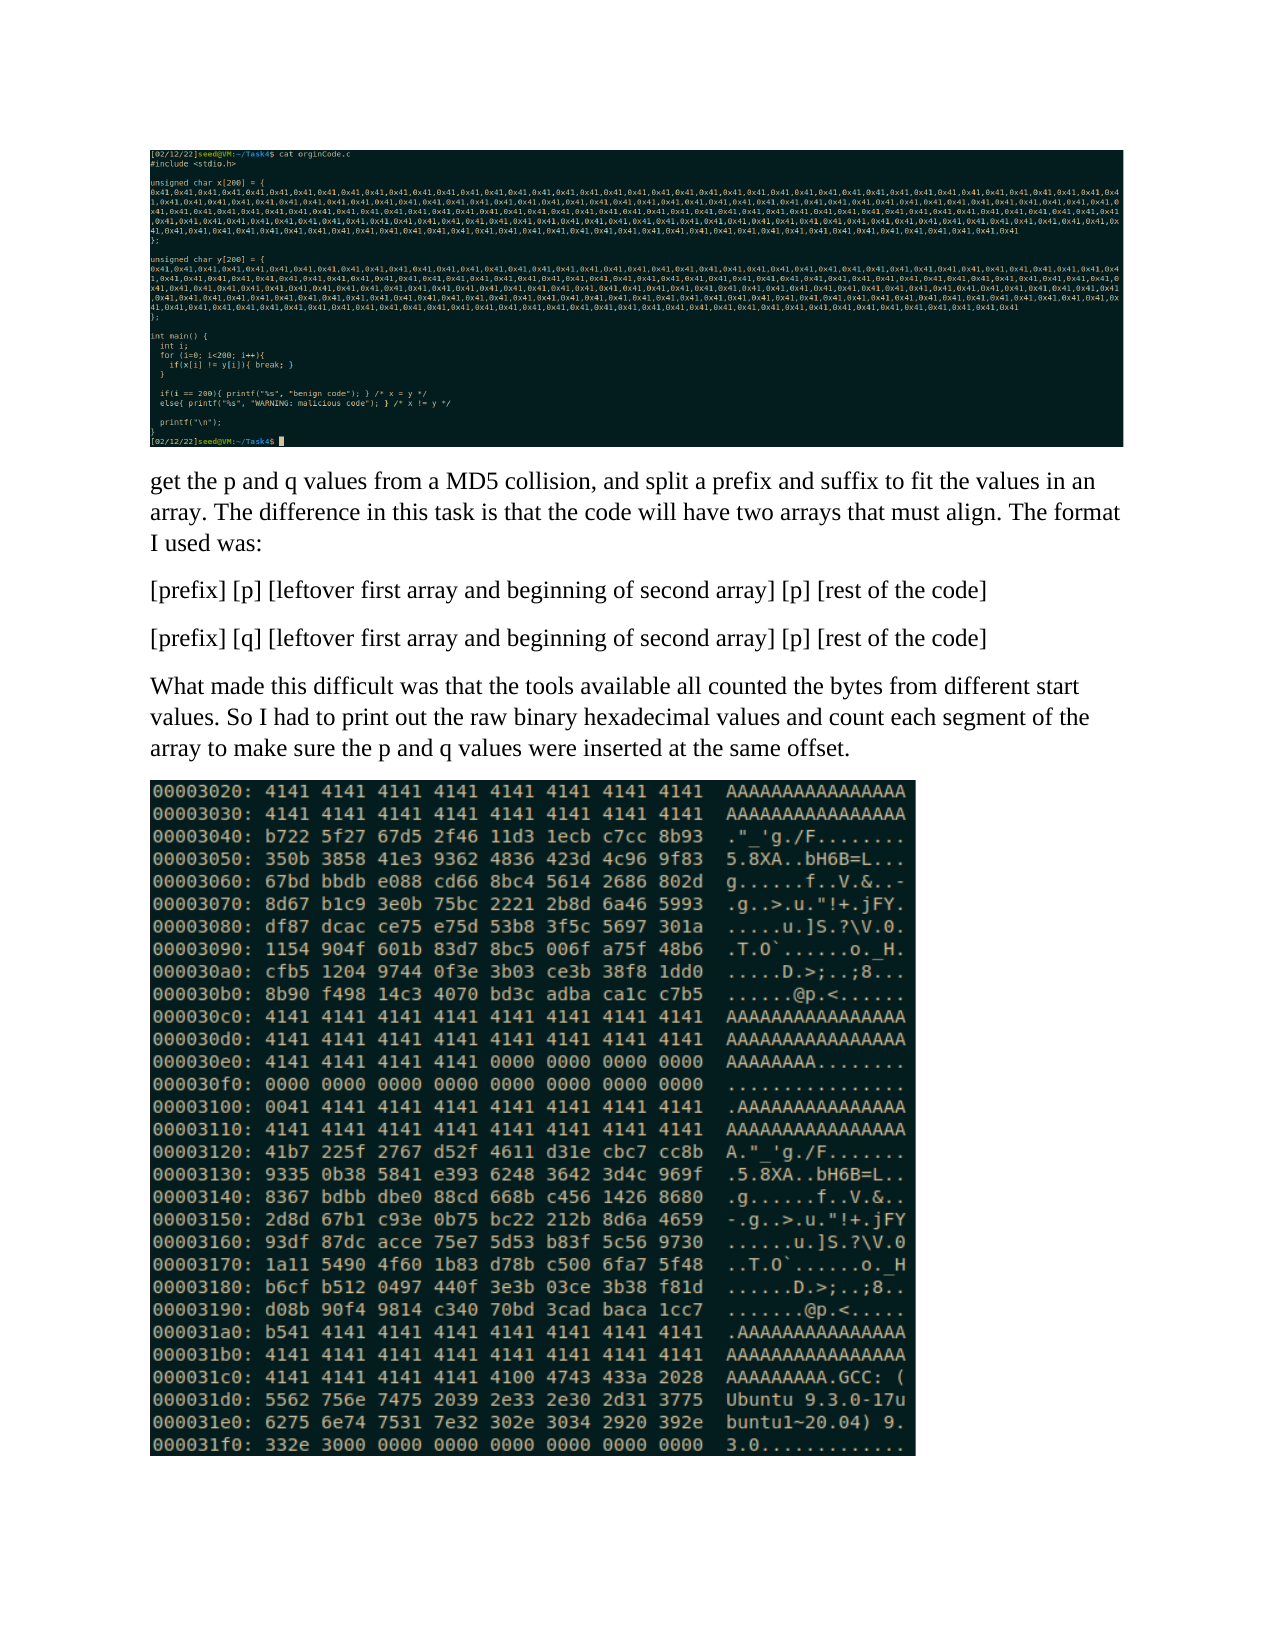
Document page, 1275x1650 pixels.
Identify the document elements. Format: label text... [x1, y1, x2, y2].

text get the p and q values from a MD5 collision, and split a prefix and suffix to fit the values in an array. The difference in this task is that the code will have two arrays that must align. The format I used was: [150, 466, 1125, 557]
text [prefix] [p] [leftover first array and beginning of second array] [p] [rest of the code] [150, 576, 1125, 604]
picture [150, 150, 1124, 447]
text [prefix] [q] [leftover first array and beginning of second array] [p] [rest of the code] [150, 623, 1125, 652]
text What made this difficult was that the tools available all counted the bytes from different start values. So I had to print out the raw binary hexadecimal values and count each segment of the array to make sure the p and q values were inserted at the same offset. [150, 671, 1125, 762]
picture [150, 780, 916, 1456]
